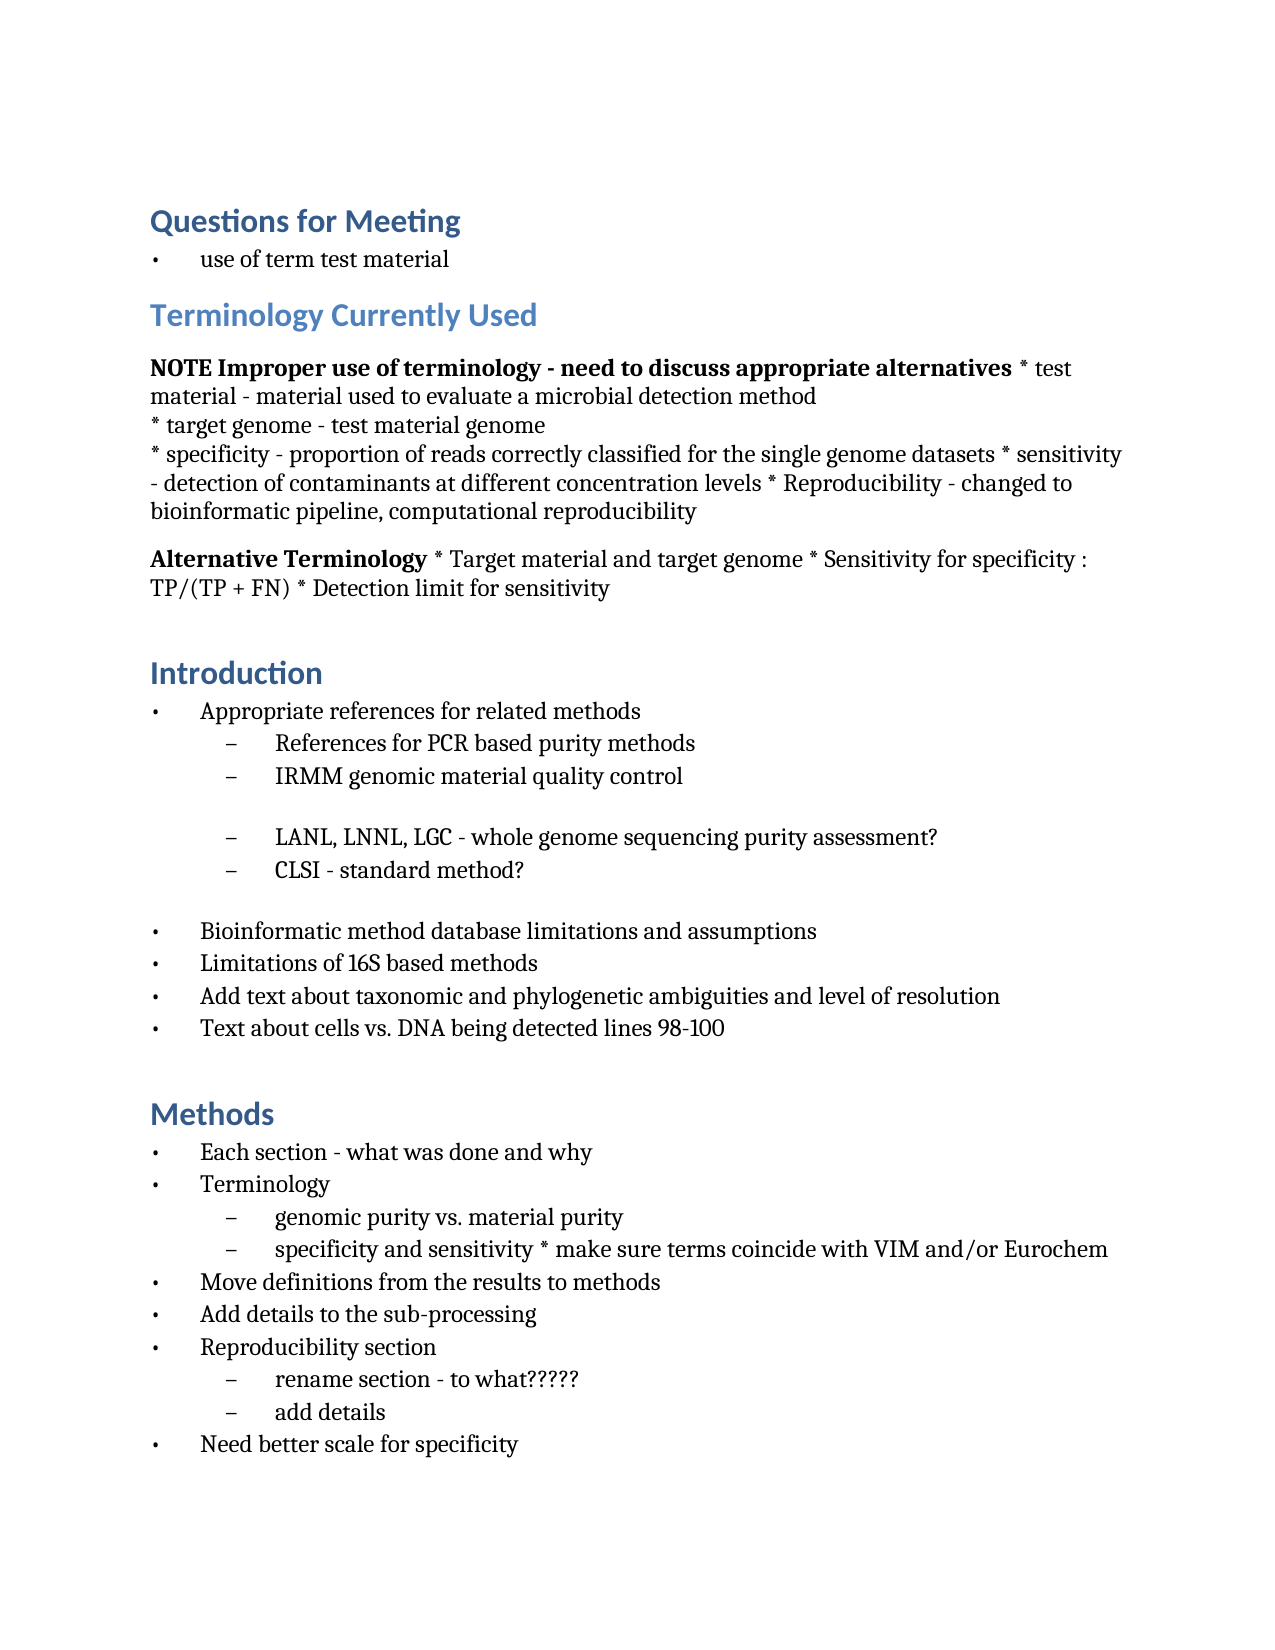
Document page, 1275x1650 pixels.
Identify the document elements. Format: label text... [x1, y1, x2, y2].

list Appropriate references for related methods [150, 697, 1125, 726]
list Terminology [150, 1170, 1125, 1199]
subtitle Terminology Currently Used [150, 294, 1125, 335]
subtitle Methods [150, 1093, 1125, 1134]
subtitle Questions for Meeting [150, 200, 1125, 241]
list rename section - to what????? [225, 1365, 1125, 1394]
list Reproducibility section [150, 1332, 1125, 1361]
subtitle Introduction [150, 652, 1125, 693]
list add details [225, 1397, 1125, 1426]
list Text about cells vs. DNA being detected lines 98-100 [150, 1014, 1125, 1043]
list specificity and sensitivity * make sure terms coincide with VIM and/or Eurochem [225, 1235, 1125, 1264]
list Add text about taxonomic and phylogenetic ambiguities and level of resolution [150, 982, 1125, 1011]
list CLSI - standard method? [225, 856, 1125, 913]
list Limitations of 16S based methods [150, 949, 1125, 978]
text NOTE Improper use of terminology - need to discuss appropriate alternatives * test material - material used to evaluate a microbial detection method * target genome - test material genome * specificity - proportion of reads correctly classified for the single genome datasets * sensitivity - detection of contaminants at different concentration levels * Reproducibility - changed to bioinformatic pipeline, computational reproducibility [150, 353, 1125, 526]
list genomic purity vs. material purity [225, 1202, 1125, 1231]
list Move definitions from the results to methods [150, 1267, 1125, 1296]
list use of term test material [150, 244, 1125, 273]
text Alternative Terminology * Target material and target genome * Sensitivity for specificity : TP/(TP + FN) * Detection limit for sensitivity [150, 545, 1125, 602]
list IRMM genomic material quality control [225, 762, 1125, 819]
list Each section - what was done and why [150, 1137, 1125, 1166]
list Add details to the sub-processing [150, 1300, 1125, 1329]
list Bioinformatic method database limitations and assumptions [150, 917, 1125, 946]
list Need better scale for specificity [150, 1430, 1125, 1459]
list References for PCR based purity methods [225, 729, 1125, 758]
list LANL, LNNL, LGC - whole genome sequencing purity assessment? [225, 823, 1125, 852]
